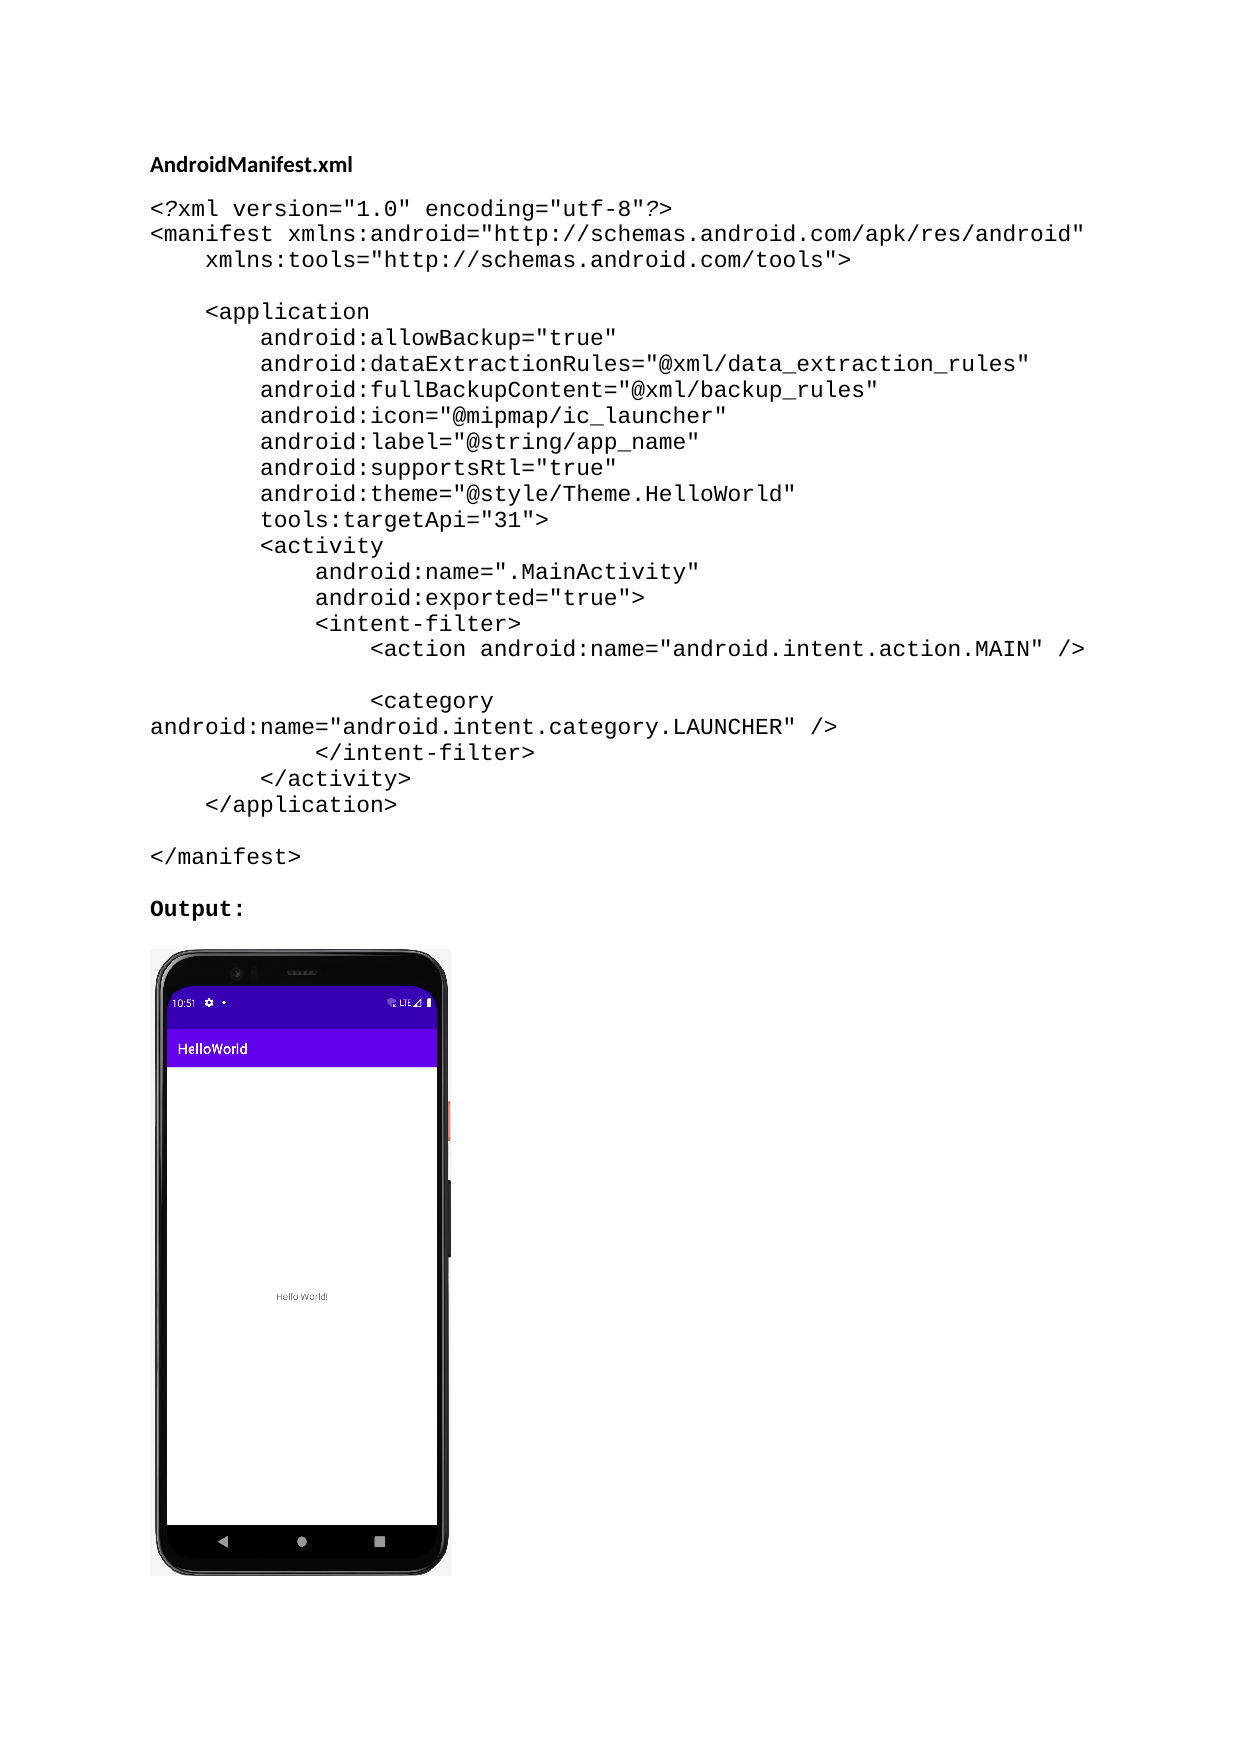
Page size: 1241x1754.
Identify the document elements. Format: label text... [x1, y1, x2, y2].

text AndroidManifest.xml [150, 150, 1090, 178]
picture [150, 949, 452, 1576]
text Output: [150, 897, 1090, 923]
text <?xml version="1.0" encoding="utf-8"?> <manifest xmlns:android="http://schemas.android.com/apk/res/android" xmlns:tools="http://schemas.android.com/tools"> <application android:allowBackup="true" android:dataExtractionRules="@xml/data_extraction_rules" android:fullBackupContent="@xml/backup_rules" android:icon="@mipmap/ic_launcher" android:label="@string/app_name" android:supportsRtl="true" android:theme="@style/Theme.HelloWorld" tools:targetApi="31"> <activity android:name=".MainActivity" android:exported="true"> <intent-filter> <action android:name="android.intent.action.MAIN" /> <category android:name="android.intent.category.LAUNCHER" /> </intent-filter> </activity> </application> </manifest> [150, 197, 1090, 871]
